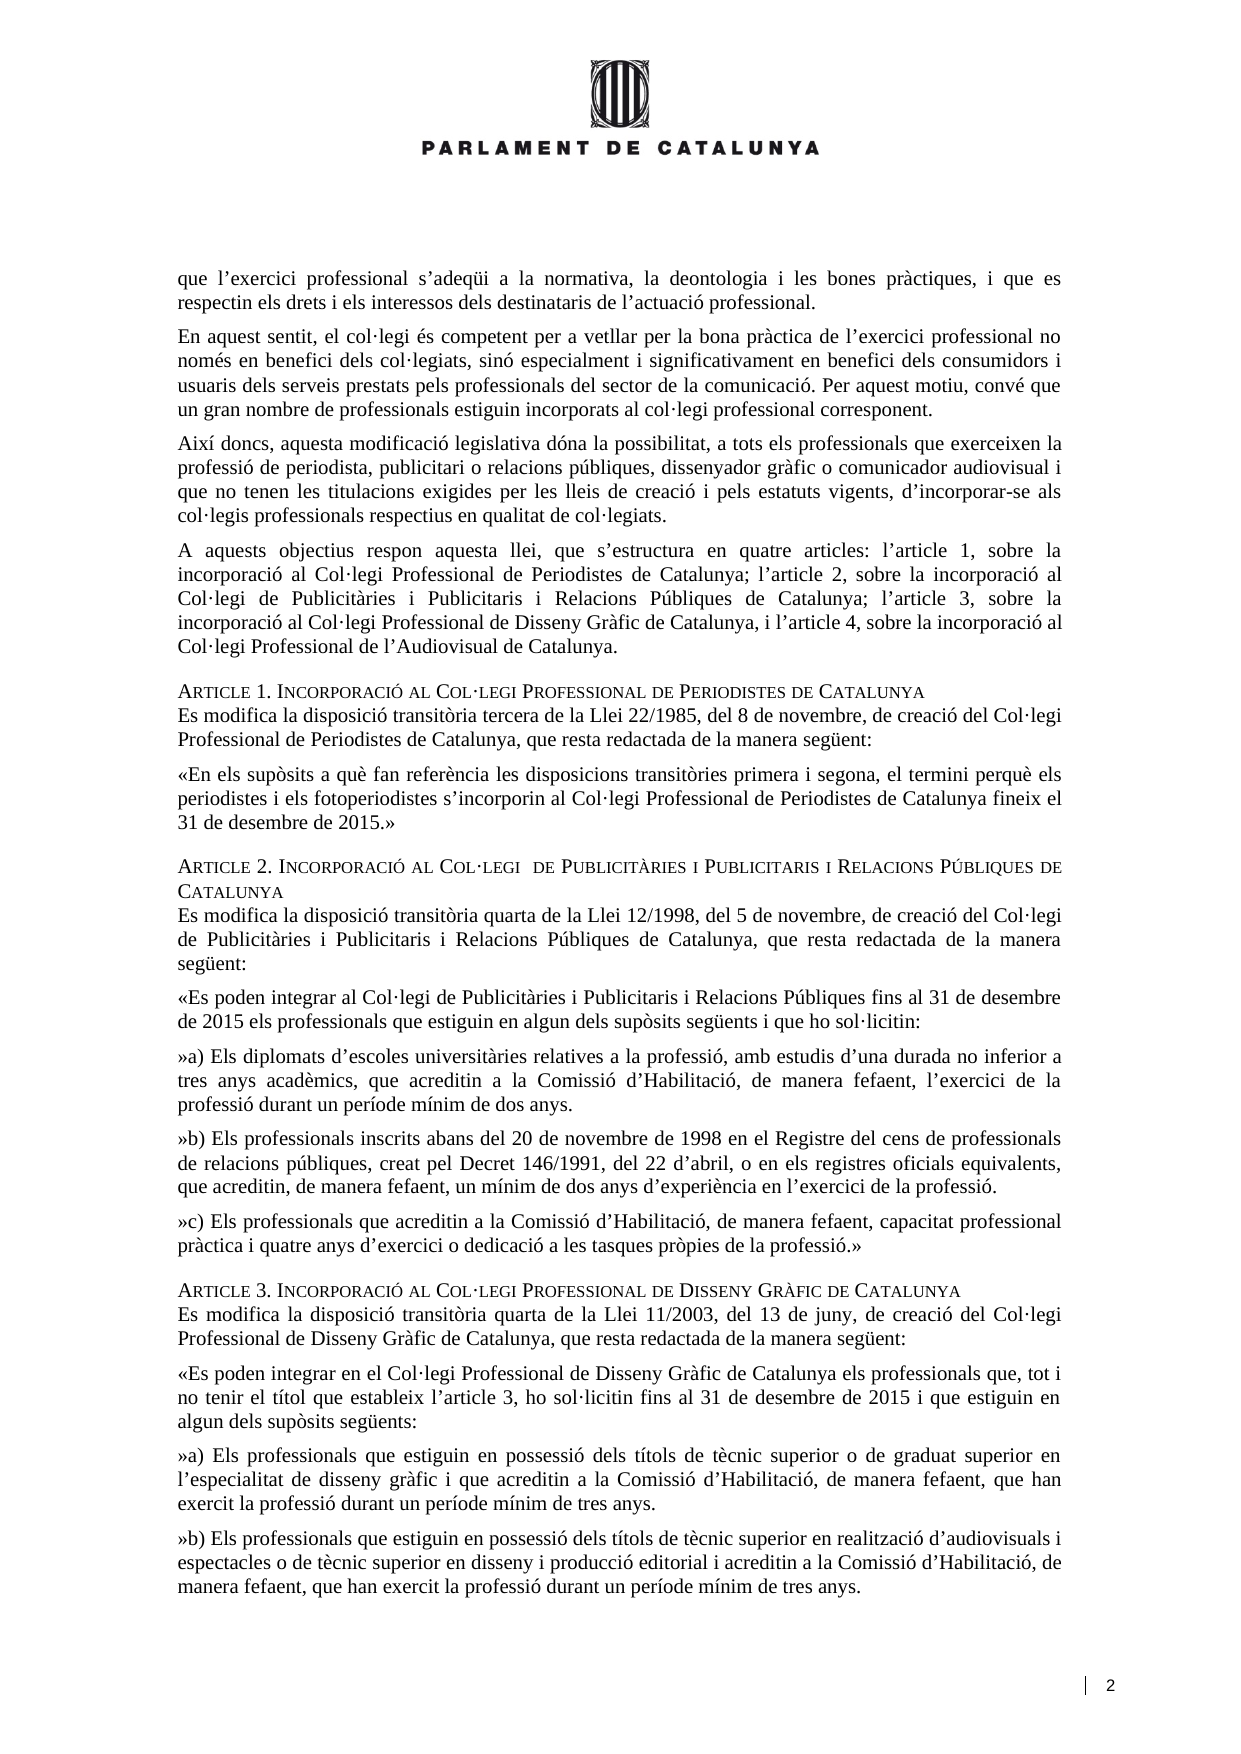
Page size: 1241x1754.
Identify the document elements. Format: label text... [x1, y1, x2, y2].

text »a) Els professionals que estiguin en possessió dels títols de tècnic superior o de graduat superior en l’especialitat de disseny gràfic i que acreditin a la Comissió d’Habilitació, de manera fefaent, que han exercit la professió durant un període mínim de tres anys. [177, 1443, 1063, 1515]
text »c) Els professionals que acreditin a la Comissió d’Habilitació, de manera fefaent, capacitat professional pràctica i quatre anys d’exercici o dedicació a les tasques pròpies de la professió.» [177, 1209, 1063, 1257]
text «Es poden integrar al Col·legi de Publicitàries i Publicitaris i Relacions Públiques fins al 31 de desembre de 2015 els professionals que estiguin en algun dels supòsits següents i que ho sol·licitin: [177, 985, 1063, 1033]
text «En els supòsits a què fan referència les disposicions transitòries primera i segona, el termini perquè els periodistes i els fotoperiodistes s’incorporin al Col·legi Professional de Periodistes de Catalunya fineix el 31 de desembre de 2015.» [177, 761, 1063, 834]
text Article 1. Incorporació al Col·legi Professional de Periodistes de Catalunya [177, 679, 1063, 703]
text Article 3. Incorporació al Col·legi Professional de Disseny Gràfic de Catalunya [177, 1278, 1063, 1302]
text Es modifica la disposició transitòria quarta de la Llei 11/2003, del 13 de juny, de creació del Col·legi Professional de Disseny Gràfic de Catalunya, que resta redactada de la manera següent: [177, 1302, 1063, 1350]
text En aquest sentit, el col·legi és competent per a vetllar per la bona pràctica de l’exercici professional no només en benefici dels col·legiats, sinó especialment i significativament en benefici dels consumidors i usuaris dels serveis prestats pels professionals del sector de la comunicació. Per aquest motiu, convé que un gran nombre de professionals estiguin incorporats al col·legi professional corresponent. [177, 324, 1063, 421]
picture [420, 59, 820, 156]
text »a) Els diplomats d’escoles universitàries relatives a la professió, amb estudis d’una durada no inferior a tres anys acadèmics, que acreditin a la Comissió d’Habilitació, de manera fefaent, l’exercici de la professió durant un període mínim de dos anys. [177, 1044, 1063, 1116]
text Així doncs, aquesta modificació legislativa dóna la possibilitat, a tots els professionals que exerceixen la professió de periodista, publicitari o relacions públiques, dissenyador gràfic o comunicador audiovisual i que no tenen les titulacions exigides per les lleis de creació i pels estatuts vigents, d’incorporar-se als col·legis professionals respectius en qualitat de col·legiats. [177, 431, 1063, 527]
text »b) Els professionals inscrits abans del 20 de novembre de 1998 en el Registre del cens de professionals de relacions públiques, creat pel Decret 146/1991, del 22 d’abril, o en els registres oficials equivalents, que acreditin, de manera fefaent, un mínim de dos anys d’experiència en l’exercici de la professió. [177, 1126, 1063, 1198]
text »b) Els professionals que estiguin en possessió dels títols de tècnic superior en realització d’audiovisuals i espectacles o de tècnic superior en disseny i producció editorial i acreditin a la Comissió d’Habilitació, de manera fefaent, que han exercit la professió durant un període mínim de tres anys. [177, 1526, 1063, 1598]
text «Es poden integrar en el Col·legi Professional de Disseny Gràfic de Catalunya els professionals que, tot i no tenir el títol que estableix l’article 3, ho sol·licitin fins al 31 de desembre de 2015 i que estiguin en algun dels supòsits següents: [177, 1361, 1063, 1433]
text Article 2. Incorporació al Col·legi de Publicitàries i Publicitaris i Relacions Públiques de Catalunya [177, 854, 1063, 903]
text A aquests objectius respon aquesta llei, que s’estructura en quatre articles: l’article 1, sobre la incorporació al Col·legi Professional de Periodistes de Catalunya; l’article 2, sobre la incorporació al Col·legi de Publicitàries i Publicitaris i Relacions Públiques de Catalunya; l’article 3, sobre la incorporació al Col·legi Professional de Disseny Gràfic de Catalunya, i l’article 4, sobre la incorporació al Col·legi Professional de l’Audiovisual de Catalunya. [177, 538, 1063, 658]
text Es modifica la disposició transitòria quarta de la Llei 12/1998, del 5 de novembre, de creació del Col·legi de Publicitàries i Publicitaris i Relacions Públiques de Catalunya, que resta redactada de la manera següent: [177, 903, 1063, 975]
text Es modifica la disposició transitòria tercera de la Llei 22/1985, del 8 de novembre, de creació del Col·legi Professional de Periodistes de Catalunya, que resta redactada de la manera següent: [177, 703, 1063, 751]
